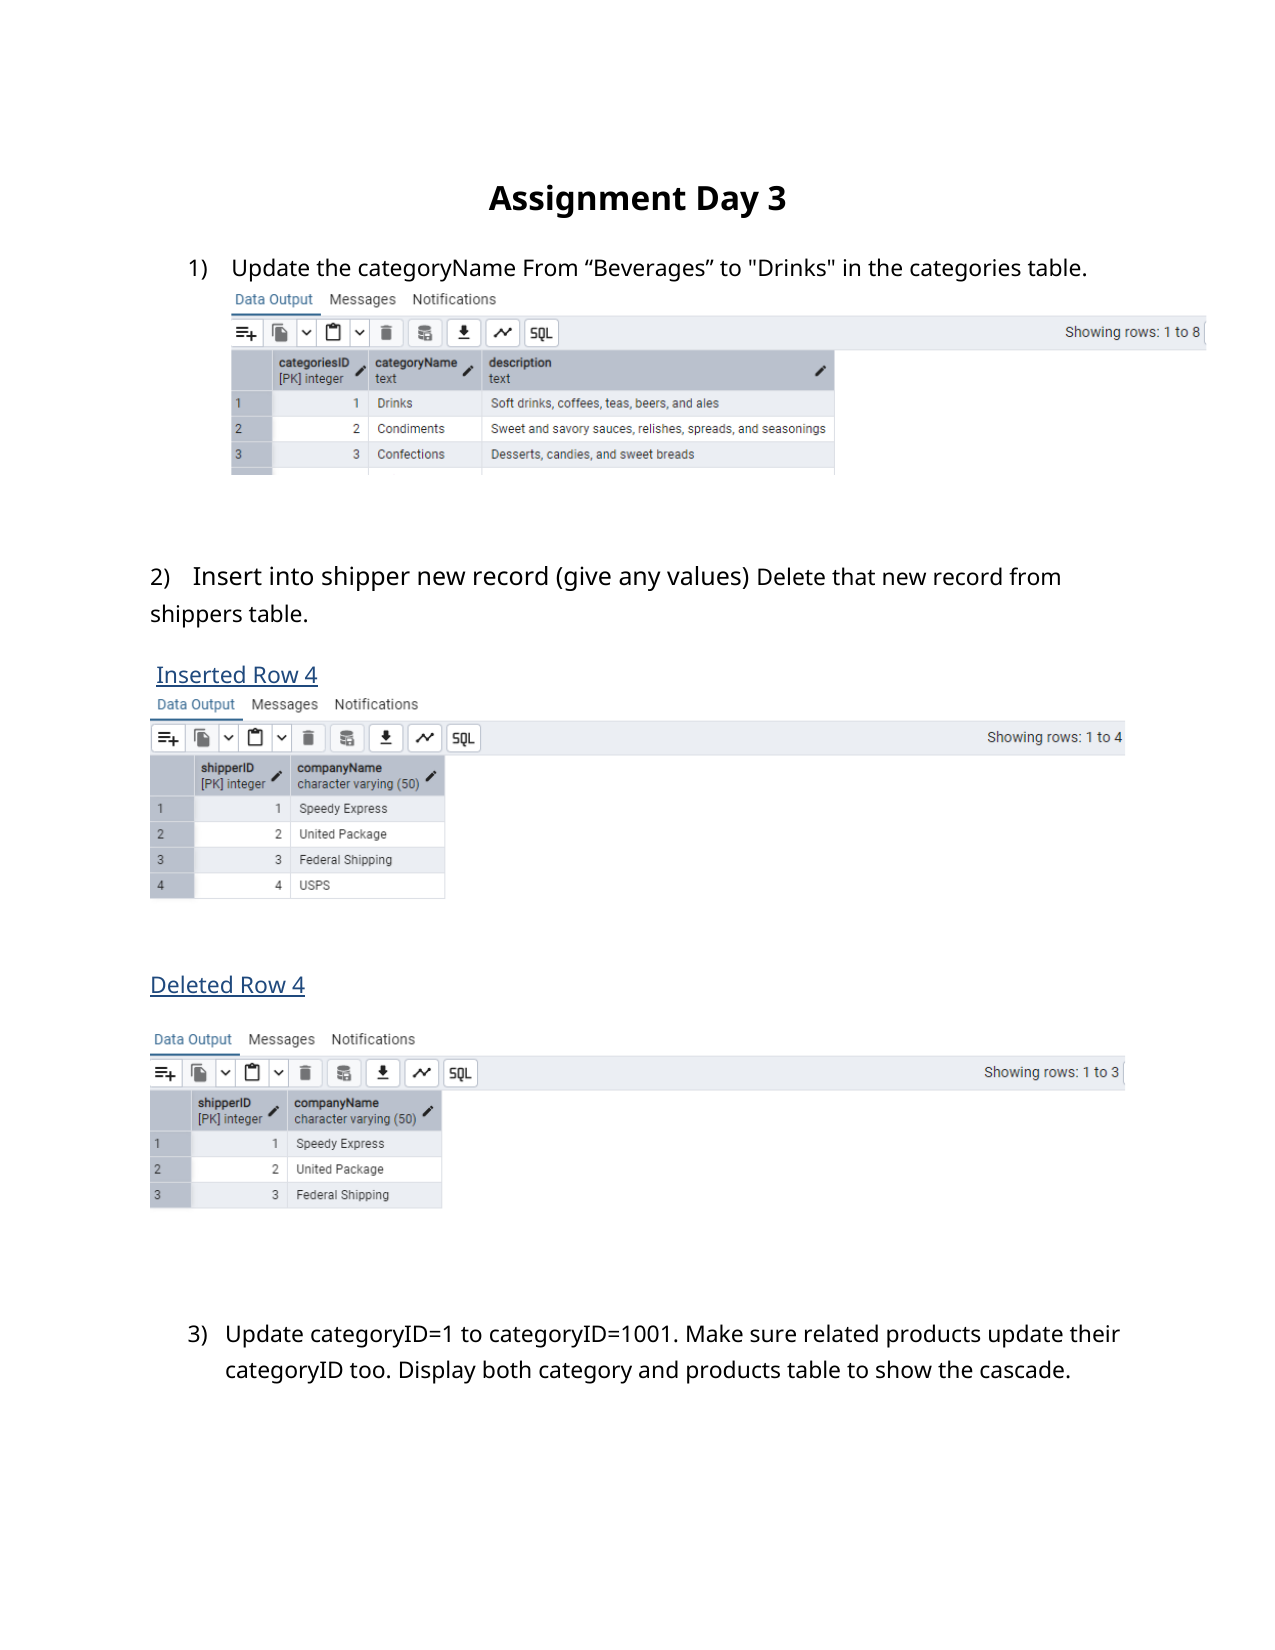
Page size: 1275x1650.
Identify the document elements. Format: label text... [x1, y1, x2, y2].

list Update categoryID=1 to categoryID=1001. Make sure related products update their categoryID too. Display both category and products table to show the cascade. [187, 1318, 1125, 1386]
list Update the categoryName From “Beverages” to "Drinks" in the categories table. [187, 252, 1125, 283]
text Inserted Row 4 [150, 659, 1125, 693]
picture [231, 288, 1207, 475]
text 2) Insert into shipper new record (give any values) Delete that new record from shippers table. [150, 559, 1125, 629]
text Deleted Row 4 [150, 969, 1125, 1000]
text Assignment Day 3 [150, 175, 1125, 220]
picture [150, 1029, 1125, 1229]
picture [150, 693, 1125, 940]
